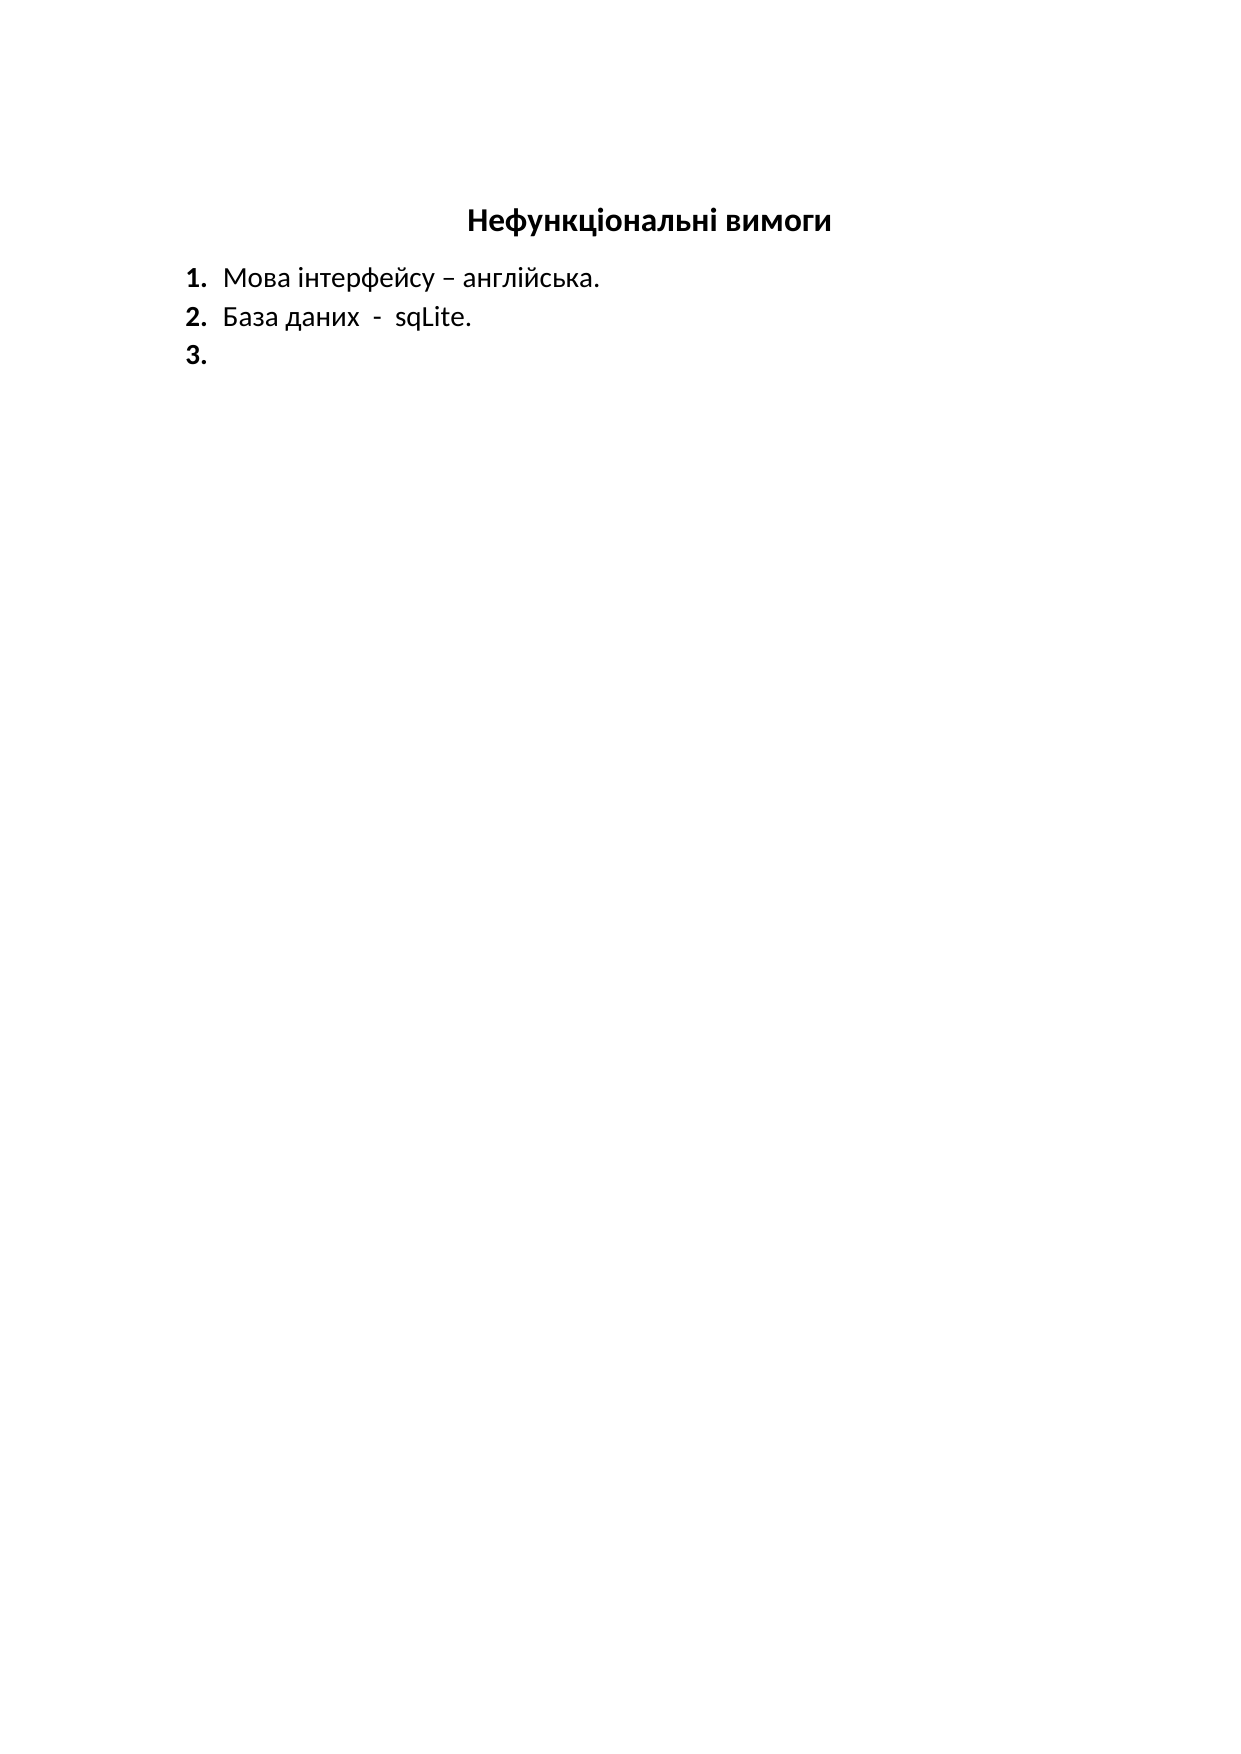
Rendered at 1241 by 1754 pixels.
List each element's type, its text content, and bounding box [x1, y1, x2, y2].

list Мова інтерфейсу – англійська. [185, 259, 1152, 295]
text Нефункціональні вимоги [148, 199, 1152, 239]
list База даних - sqLite. [185, 298, 1152, 333]
